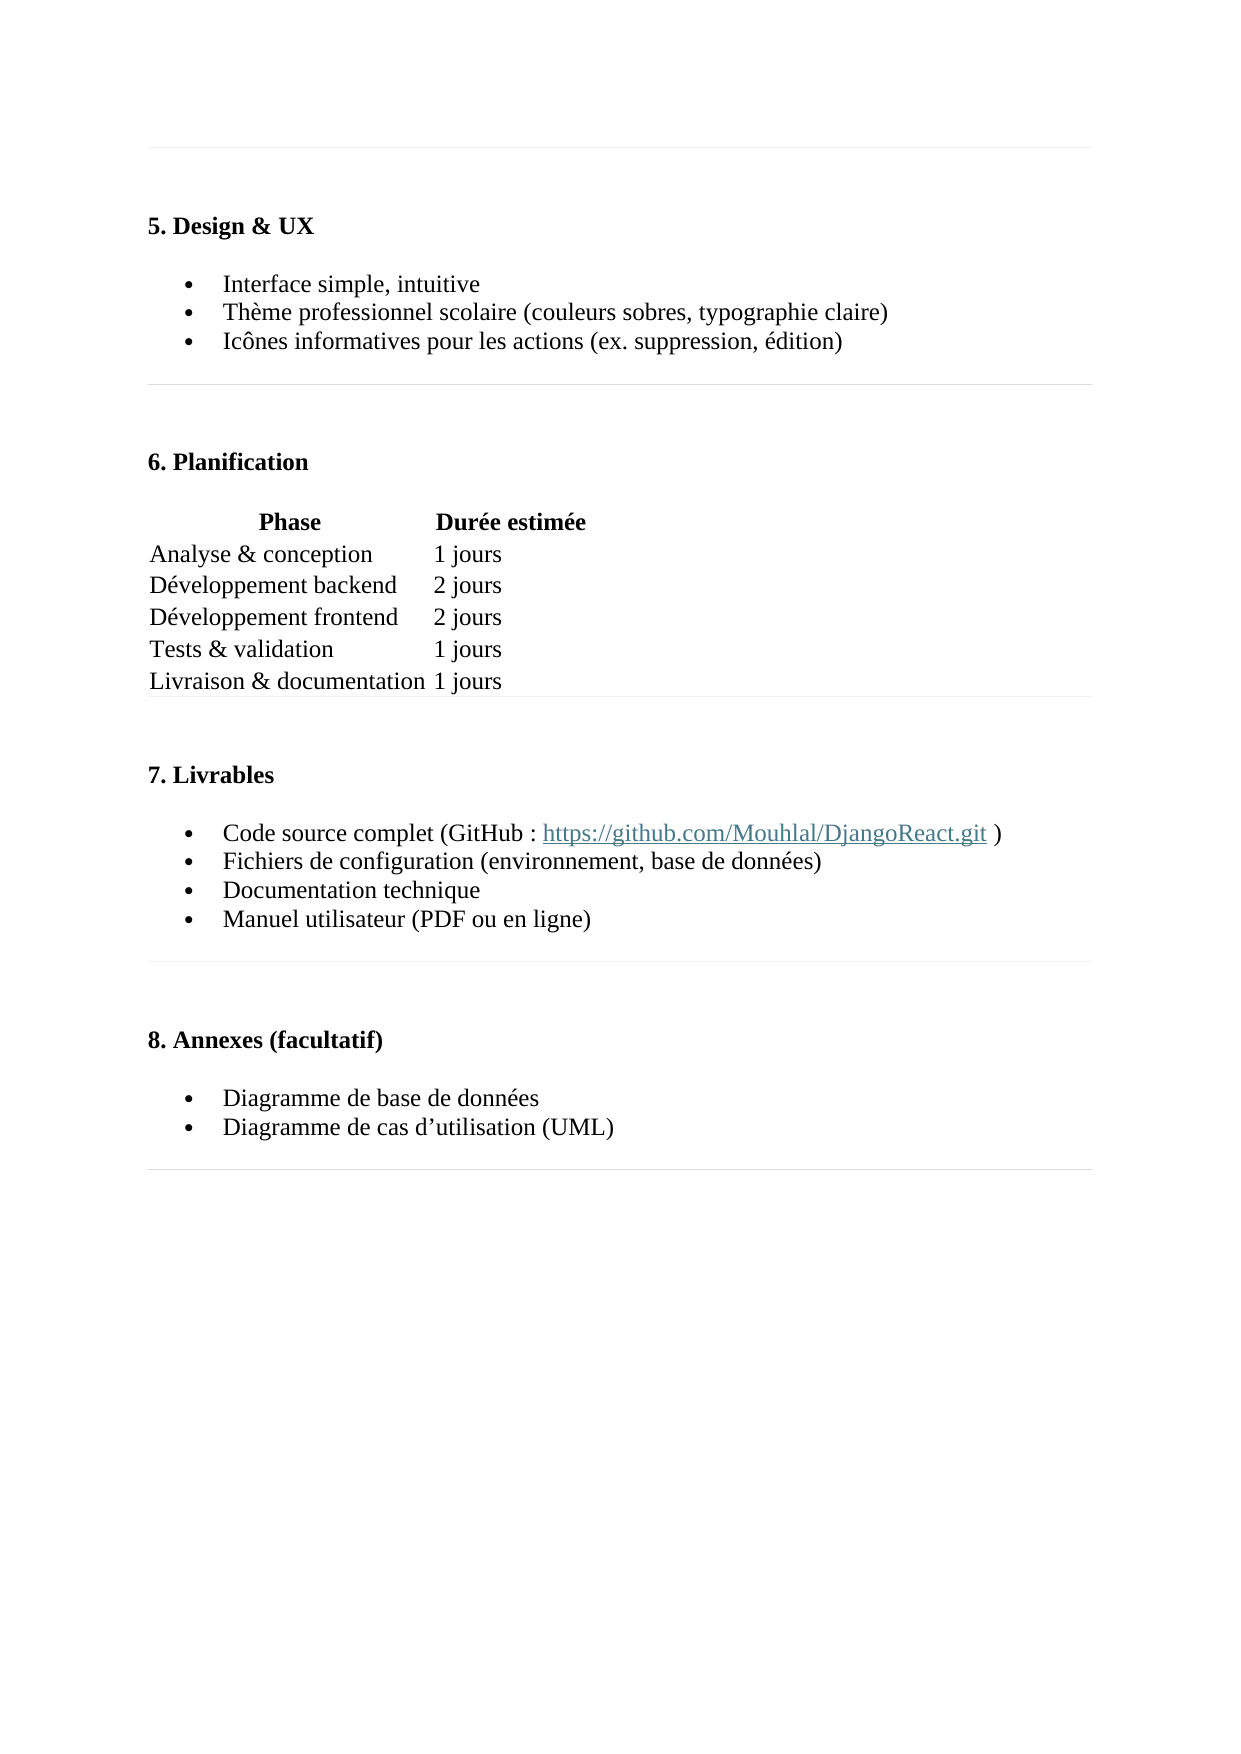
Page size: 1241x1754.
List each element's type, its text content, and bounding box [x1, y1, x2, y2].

table_cell 1 jours [432, 537, 590, 569]
list Icônes informatives pour les actions (ex. suppression, édition) [185, 326, 1093, 355]
list Fichiers de configuration (environnement, base de données) [185, 846, 1093, 875]
text 6. Planification [148, 447, 1093, 476]
table_cell Tests & validation [148, 633, 432, 665]
list Thème professionnel scolaire (couleurs sobres, typographie claire) [185, 297, 1093, 326]
text 8. Annexes (facultatif) [148, 1025, 1093, 1054]
list Documentation technique [185, 875, 1093, 904]
table_cell 1 jours [432, 665, 590, 696]
list Code source complet (GitHub : https://github.com/Mouhlal/DjangoReact.git ) [185, 818, 1093, 846]
table_header Phase [148, 505, 432, 537]
table_cell Livraison & documentation [148, 665, 432, 696]
text 7. Livrables [148, 760, 1093, 788]
table_cell Analyse & conception [148, 537, 432, 569]
table_header Durée estimée [432, 505, 590, 537]
list Manuel utilisateur (PDF ou en ligne) [185, 904, 1093, 933]
table_cell Développement frontend [148, 601, 432, 633]
table_cell 1 jours [432, 633, 590, 665]
table_cell 2 jours [432, 569, 590, 601]
list Interface simple, intuitive [185, 269, 1093, 297]
table_cell Développement backend [148, 569, 432, 601]
list Diagramme de base de données [185, 1083, 1093, 1112]
text 5. Design & UX [148, 211, 1093, 239]
list Diagramme de cas d’utilisation (UML) [185, 1112, 1093, 1141]
table_cell 2 jours [432, 601, 590, 633]
